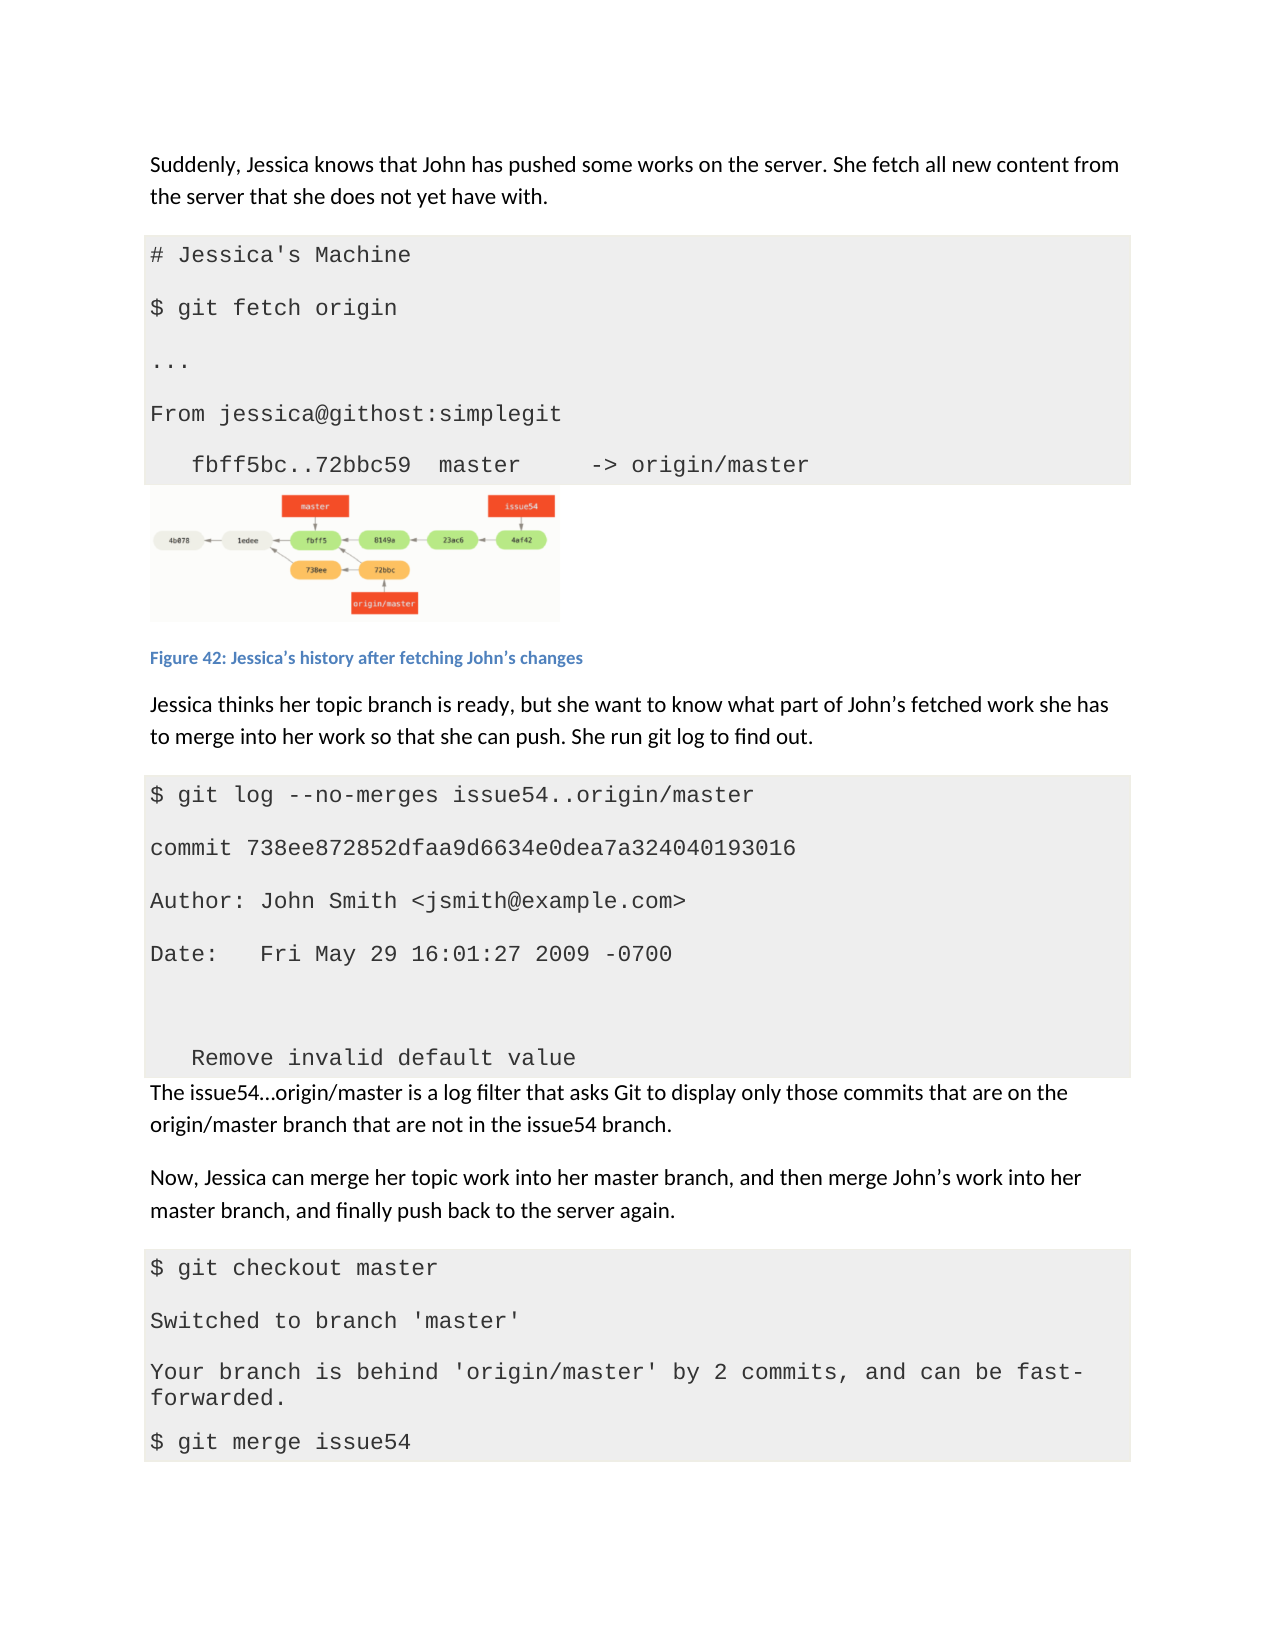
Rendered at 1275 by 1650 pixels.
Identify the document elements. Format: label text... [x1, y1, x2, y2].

text $ git log --no-merges issue54..origin/master [146, 777, 1129, 809]
text From jessica@githost:simplegit [146, 394, 1129, 428]
text Now, Jessica can merge her topic work into her master branch, and then merge John’s work into her master branch, and finally push back to the server again. [150, 1163, 1125, 1224]
text Your branch is behind 'origin/master' by 2 commits, and can be fast-forwarded. [146, 1355, 1129, 1413]
text commit 738ee872852dfaa9d6634e0dea7a324040193016 [146, 828, 1129, 862]
text Author: John Smith <jsmith@example.com> [146, 882, 1129, 915]
text ... [146, 341, 1129, 375]
text Switched to branch 'master' [146, 1302, 1129, 1336]
text The issue54…origin/master is a log filter that asks Git to display only those commits that are on the origin/master branch that are not in the issue54 branch. [150, 1078, 1125, 1138]
text $ git checkout master [146, 1250, 1129, 1283]
text # Jessica's Machine [146, 237, 1129, 269]
text Date: Fri May 29 16:01:27 2009 -0700 [146, 935, 1129, 968]
text Jessica thinks her topic branch is ready, but she want to know what part of John’s fetched work she has to merge into her work so that she can push. She run git log to find out. [150, 690, 1125, 750]
picture [150, 485, 561, 622]
text Suddenly, Jessica knows that John has pushed some works on the server. She fetch all new content from the server that she does not yet have with. [150, 150, 1125, 210]
text $ git fetch origin [146, 288, 1129, 322]
text fbff5bc..72bbc59 master -> origin/master [146, 448, 1129, 484]
text Remove invalid default value [146, 1041, 1129, 1077]
text $ git merge issue54 [146, 1422, 1129, 1460]
